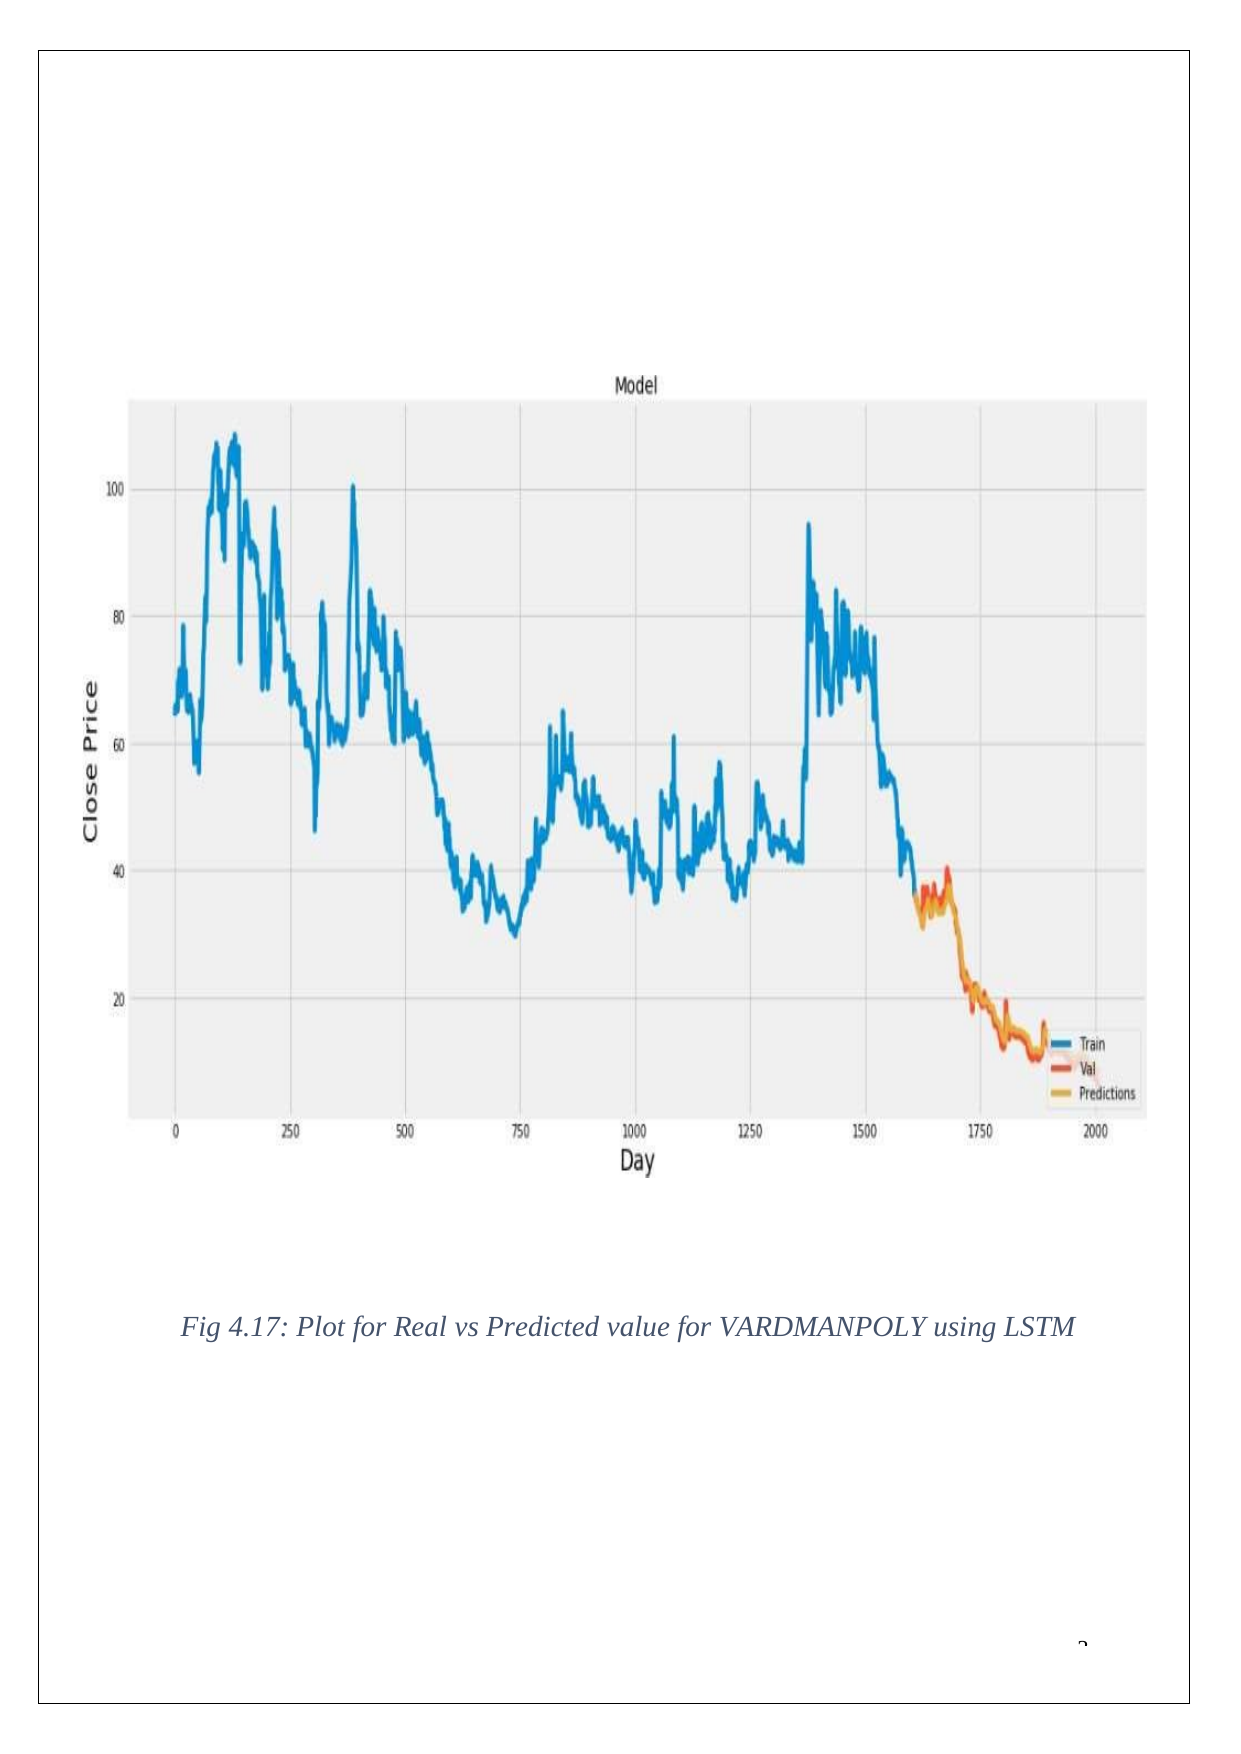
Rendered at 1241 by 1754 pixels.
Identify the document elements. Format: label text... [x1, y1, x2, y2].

subtitle Fig 4.17: Plot for Real vs Predicted value for VARDMANPOLY using LSTM [134, 1309, 1121, 1343]
picture [82, 375, 1148, 1178]
